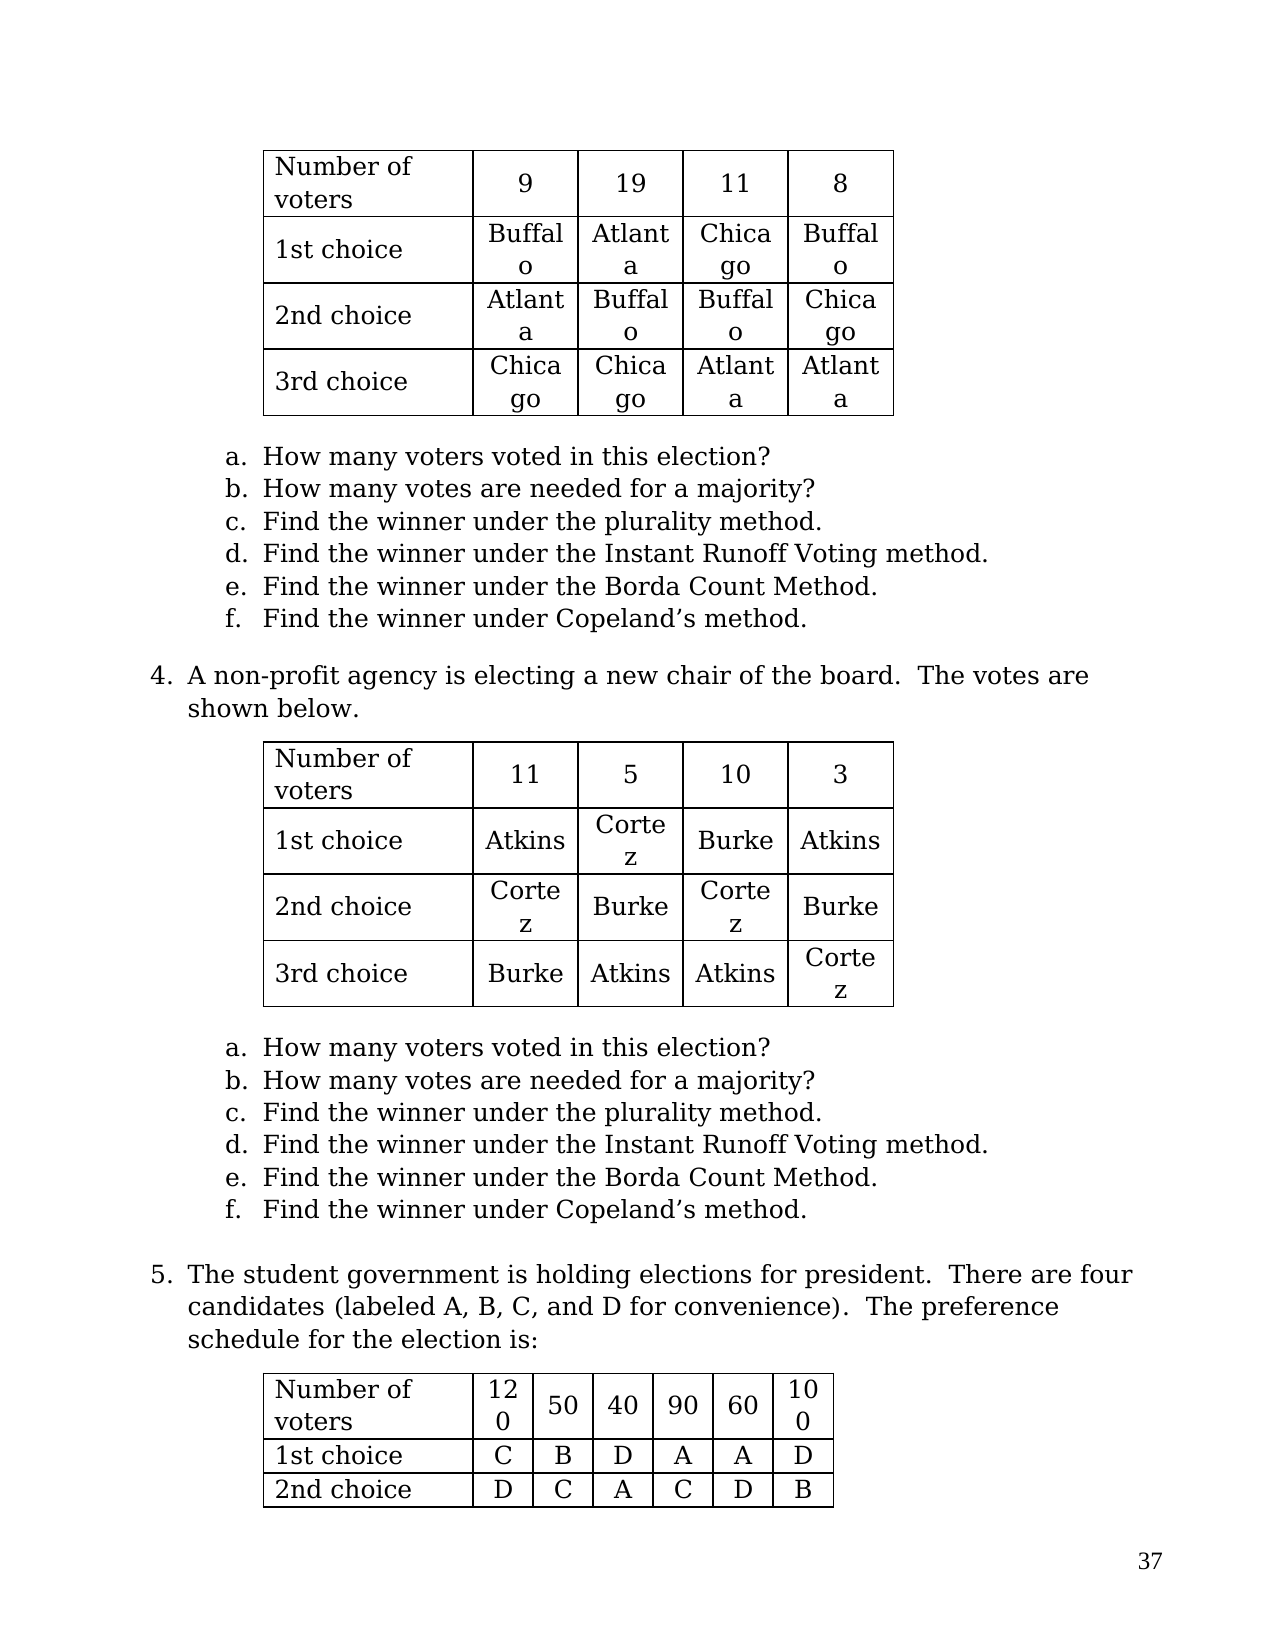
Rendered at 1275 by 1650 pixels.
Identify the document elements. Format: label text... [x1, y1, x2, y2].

list The student government is holding elections for president. There are four candidates (labeled A, B, C, and D for convenience). The preference schedule for the election is: [150, 1259, 1162, 1353]
table_cell Burke [789, 875, 893, 939]
list How many voters voted in this election? [225, 1032, 1162, 1062]
table_header 100 [774, 1374, 833, 1438]
table_header Number of voters [264, 743, 472, 807]
list Find the winner under the Borda Count Method. [225, 1161, 1162, 1191]
table_header Number of voters [264, 151, 472, 216]
table_cell Atkins [579, 941, 682, 1006]
table_cell Buffalo [579, 284, 682, 348]
list Find the winner under the plurality method. [225, 1097, 1162, 1127]
table_header 5 [579, 743, 682, 807]
table_cell Cortez [789, 941, 893, 1006]
table_header 11 [474, 743, 577, 807]
table_cell Cortez [684, 875, 787, 939]
table_cell C [534, 1474, 592, 1506]
table_cell Burke [684, 809, 787, 873]
table_cell Atlanta [789, 350, 893, 414]
table_cell D [474, 1474, 532, 1506]
table_cell D [594, 1440, 652, 1472]
table_cell Atlanta [684, 350, 787, 414]
table_cell Chicago [684, 217, 787, 282]
table_cell A [714, 1440, 772, 1472]
table_cell A [654, 1440, 712, 1472]
table_cell Burke [474, 941, 577, 1006]
table_cell Cortez [579, 809, 682, 873]
table_cell B [774, 1474, 833, 1506]
list Find the winner under Copeland’s method. [225, 1194, 1162, 1224]
table_cell Atkins [789, 809, 893, 873]
list How many votes are needed for a majority? [225, 473, 1162, 503]
table_cell Buffalo [474, 217, 577, 282]
table_header 19 [579, 151, 682, 216]
table_cell C [474, 1440, 532, 1472]
table_cell Chicago [579, 350, 682, 414]
table_cell Burke [579, 875, 682, 939]
table_cell 3rd choice [264, 941, 472, 1006]
list Find the winner under the Instant Runoff Voting method. [225, 1129, 1162, 1159]
table_cell 2nd choice [264, 284, 472, 348]
table_cell A [594, 1474, 652, 1506]
table_cell D [714, 1474, 772, 1506]
list Find the winner under the Borda Count Method. [225, 570, 1162, 600]
table_header 40 [594, 1374, 652, 1438]
table_cell 1st choice [264, 217, 472, 282]
table_header 50 [534, 1374, 592, 1438]
table_cell D [774, 1440, 833, 1472]
table_cell 1st choice [264, 1440, 472, 1472]
table_cell Buffalo [684, 284, 787, 348]
table_header 8 [789, 151, 893, 216]
table_cell Chicago [789, 284, 893, 348]
table_cell Buffalo [789, 217, 893, 282]
table_header 60 [714, 1374, 772, 1438]
table_cell 2nd choice [264, 1474, 472, 1506]
list Find the winner under Copeland’s method. [225, 602, 1162, 632]
table_header 3 [789, 743, 893, 807]
table_cell Cortez [474, 875, 577, 939]
table_cell B [534, 1440, 592, 1472]
table_cell 2nd choice [264, 875, 472, 939]
table_cell Atkins [684, 941, 787, 1006]
table_header 9 [474, 151, 577, 216]
table_header Number of voters [264, 1374, 472, 1438]
list Find the winner under the plurality method. [225, 505, 1162, 535]
list How many voters voted in this election? [225, 441, 1162, 471]
list A non-profit agency is electing a new chair of the board. The votes are shown below. [150, 660, 1162, 722]
table_header 120 [474, 1374, 532, 1438]
table_header 10 [684, 743, 787, 807]
table_cell Atlanta [474, 284, 577, 348]
table_header 90 [654, 1374, 712, 1438]
table_cell Atkins [474, 809, 577, 873]
table_cell Atlanta [579, 217, 682, 282]
table_cell 1st choice [264, 809, 472, 873]
table_header 11 [684, 151, 787, 216]
table_cell C [654, 1474, 712, 1506]
list How many votes are needed for a majority? [225, 1064, 1162, 1094]
table_cell 3rd choice [264, 350, 472, 414]
list Find the winner under the Instant Runoff Voting method. [225, 538, 1162, 568]
table_cell Chicago [474, 350, 577, 414]
